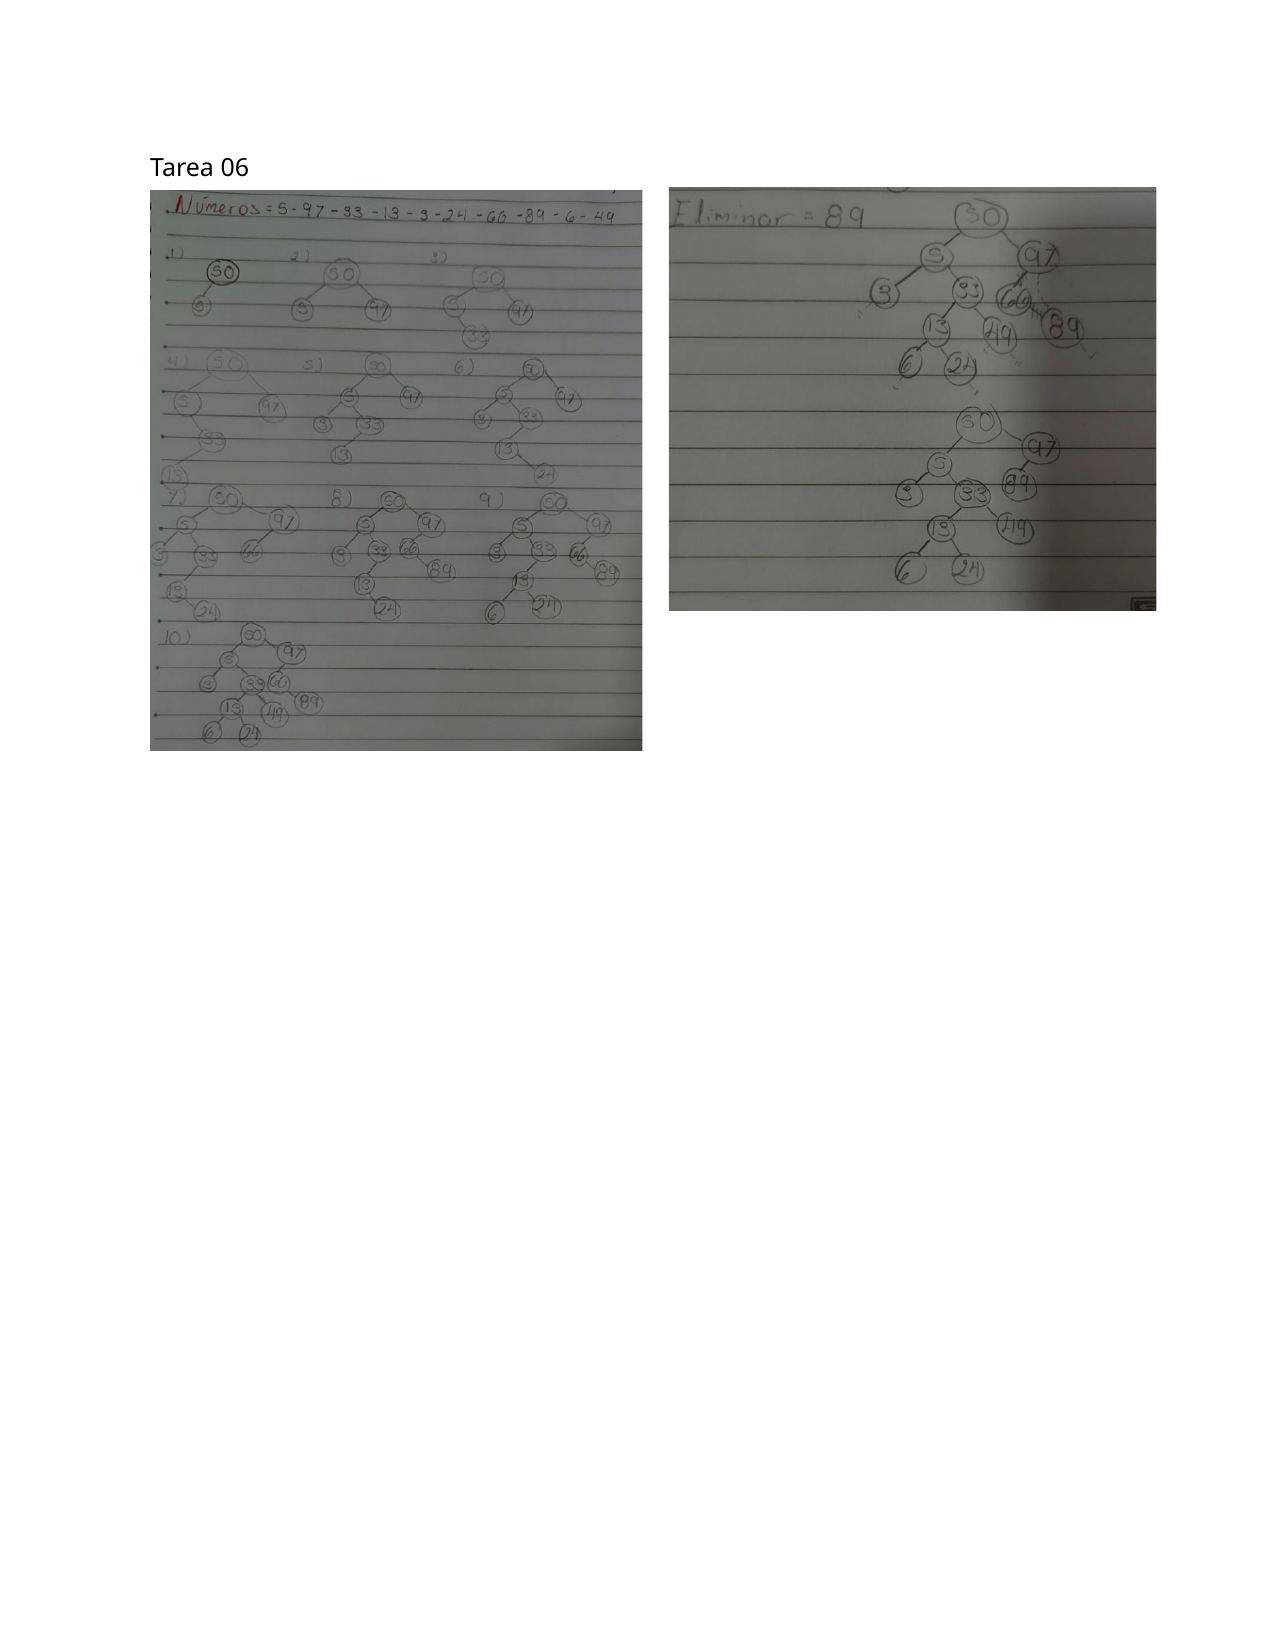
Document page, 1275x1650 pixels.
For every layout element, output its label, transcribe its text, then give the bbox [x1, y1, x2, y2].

picture [668, 187, 1157, 611]
text Tarea 06 [150, 150, 1125, 184]
picture [150, 190, 643, 751]
